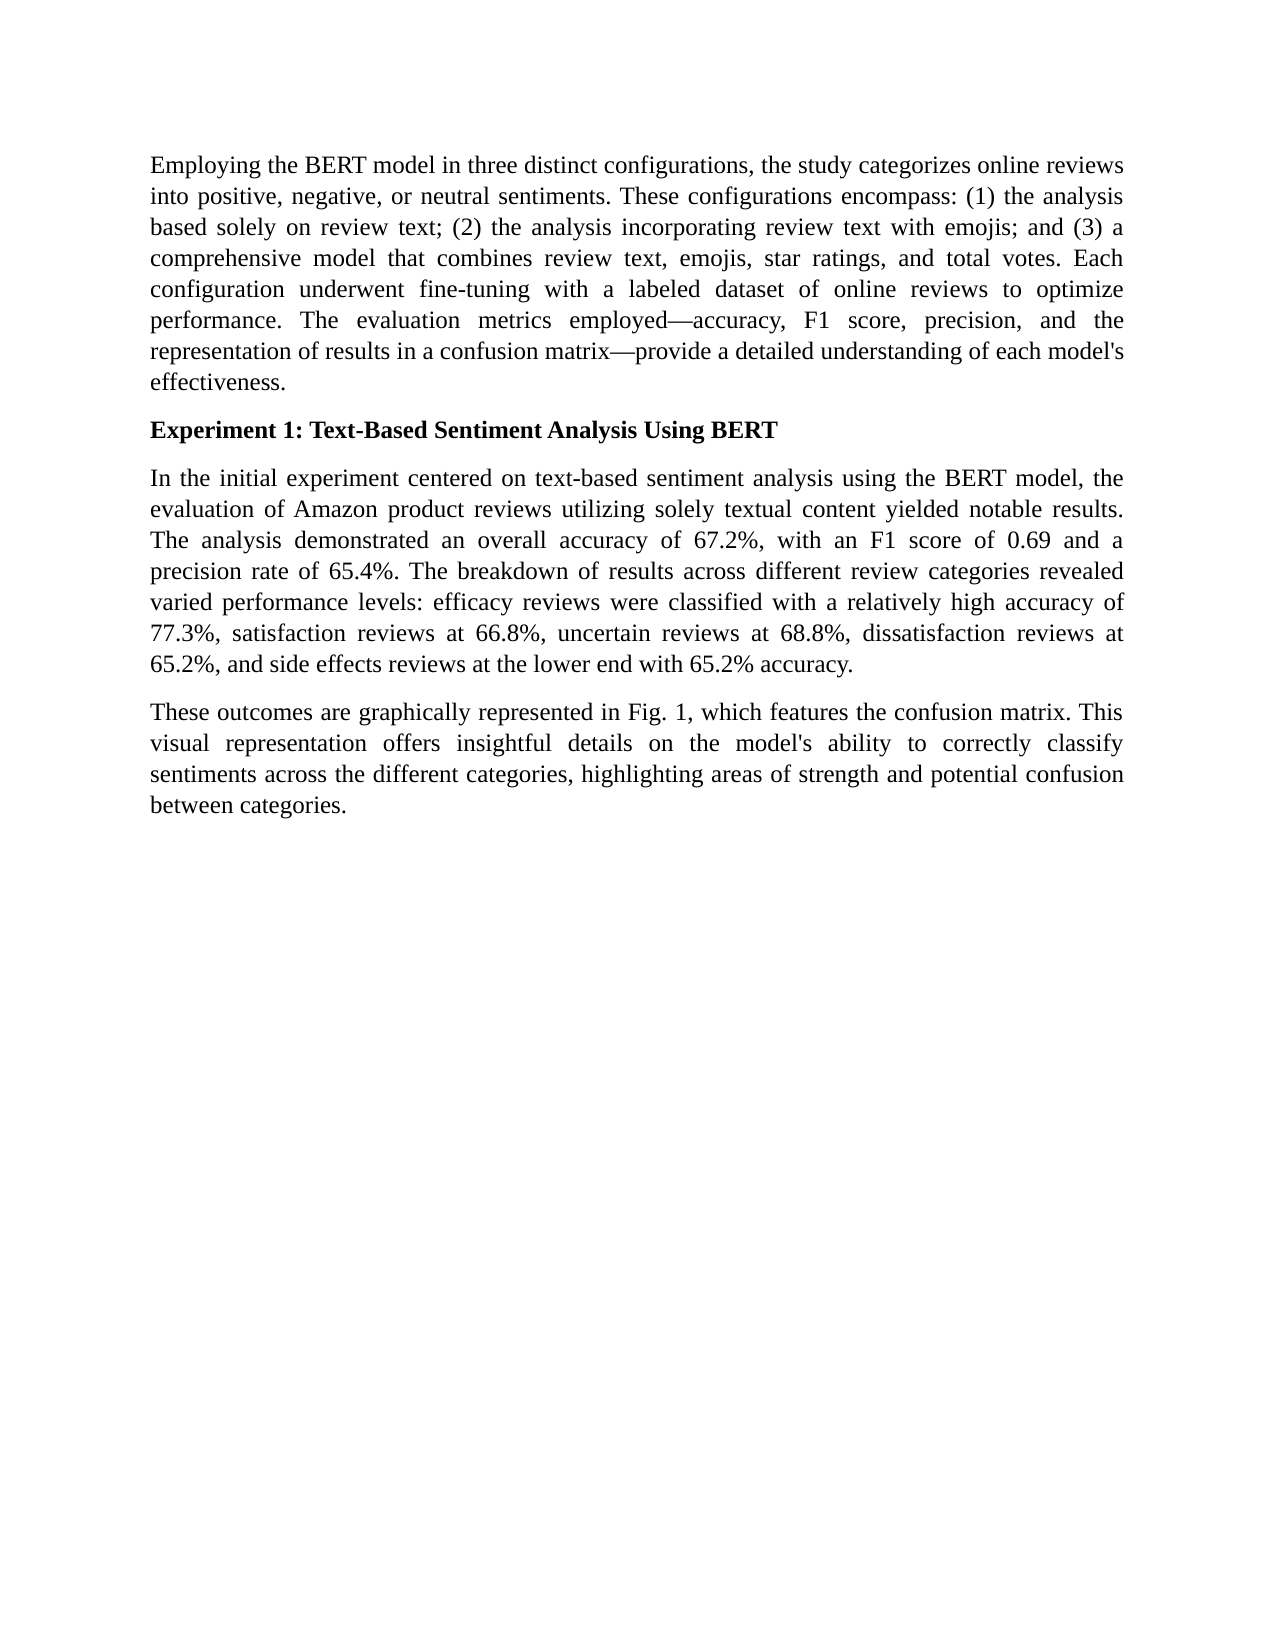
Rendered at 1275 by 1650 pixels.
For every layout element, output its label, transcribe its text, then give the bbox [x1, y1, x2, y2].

text In the initial experiment centered on text-based sentiment analysis using the BERT model, the evaluation of Amazon product reviews utilizing solely textual content yielded notable results. The analysis demonstrated an overall accuracy of 67.2%, with an F1 score of 0.69 and a precision rate of 65.4%. The breakdown of results across different review categories revealed varied performance levels: efficacy reviews were classified with a relatively high accuracy of 77.3%, satisfaction reviews at 66.8%, uncertain reviews at 68.8%, dissatisfaction reviews at 65.2%, and side effects reviews at the lower end with 65.2% accuracy. [150, 463, 1125, 678]
text These outcomes are graphically represented in Fig. 1, which features the confusion matrix. This visual representation offers insightful details on the model's ability to correctly classify sentiments across the different categories, highlighting areas of strength and potential confusion between categories. [150, 697, 1125, 818]
text Experiment 1: Text-Based Sentiment Analysis Using BERT [150, 415, 1125, 444]
text Employing the BERT model in three distinct configurations, the study categorizes online reviews into positive, negative, or neutral sentiments. These configurations encompass: (1) the analysis based solely on review text; (2) the analysis incorporating review text with emojis; and (3) a comprehensive model that combines review text, emojis, star ratings, and total votes. Each configuration underwent fine-tuning with a labeled dataset of online reviews to optimize performance. The evaluation metrics employed—accuracy, F1 score, precision, and the representation of results in a confusion matrix—provide a detailed understanding of each model's effectiveness. [150, 150, 1125, 396]
